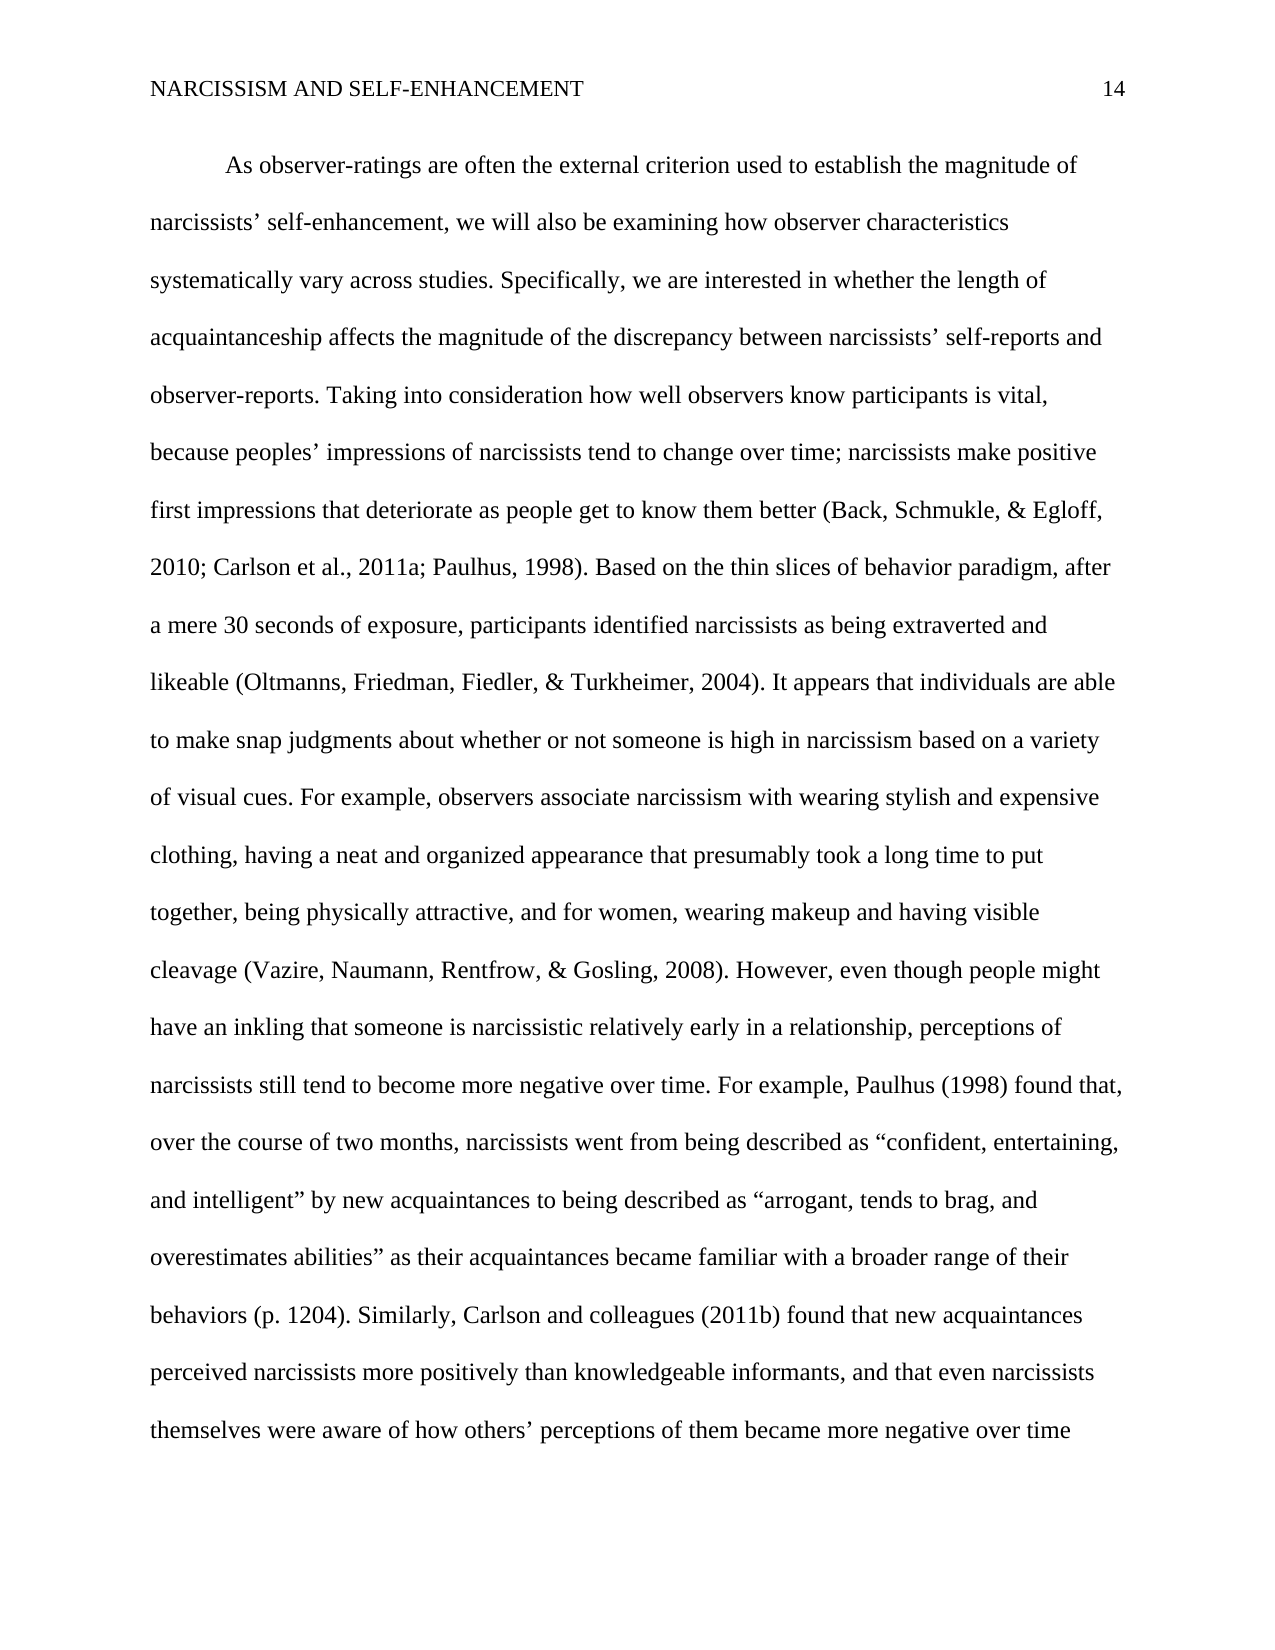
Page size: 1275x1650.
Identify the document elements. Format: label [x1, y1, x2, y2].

text [150, 150, 1125, 1444]
